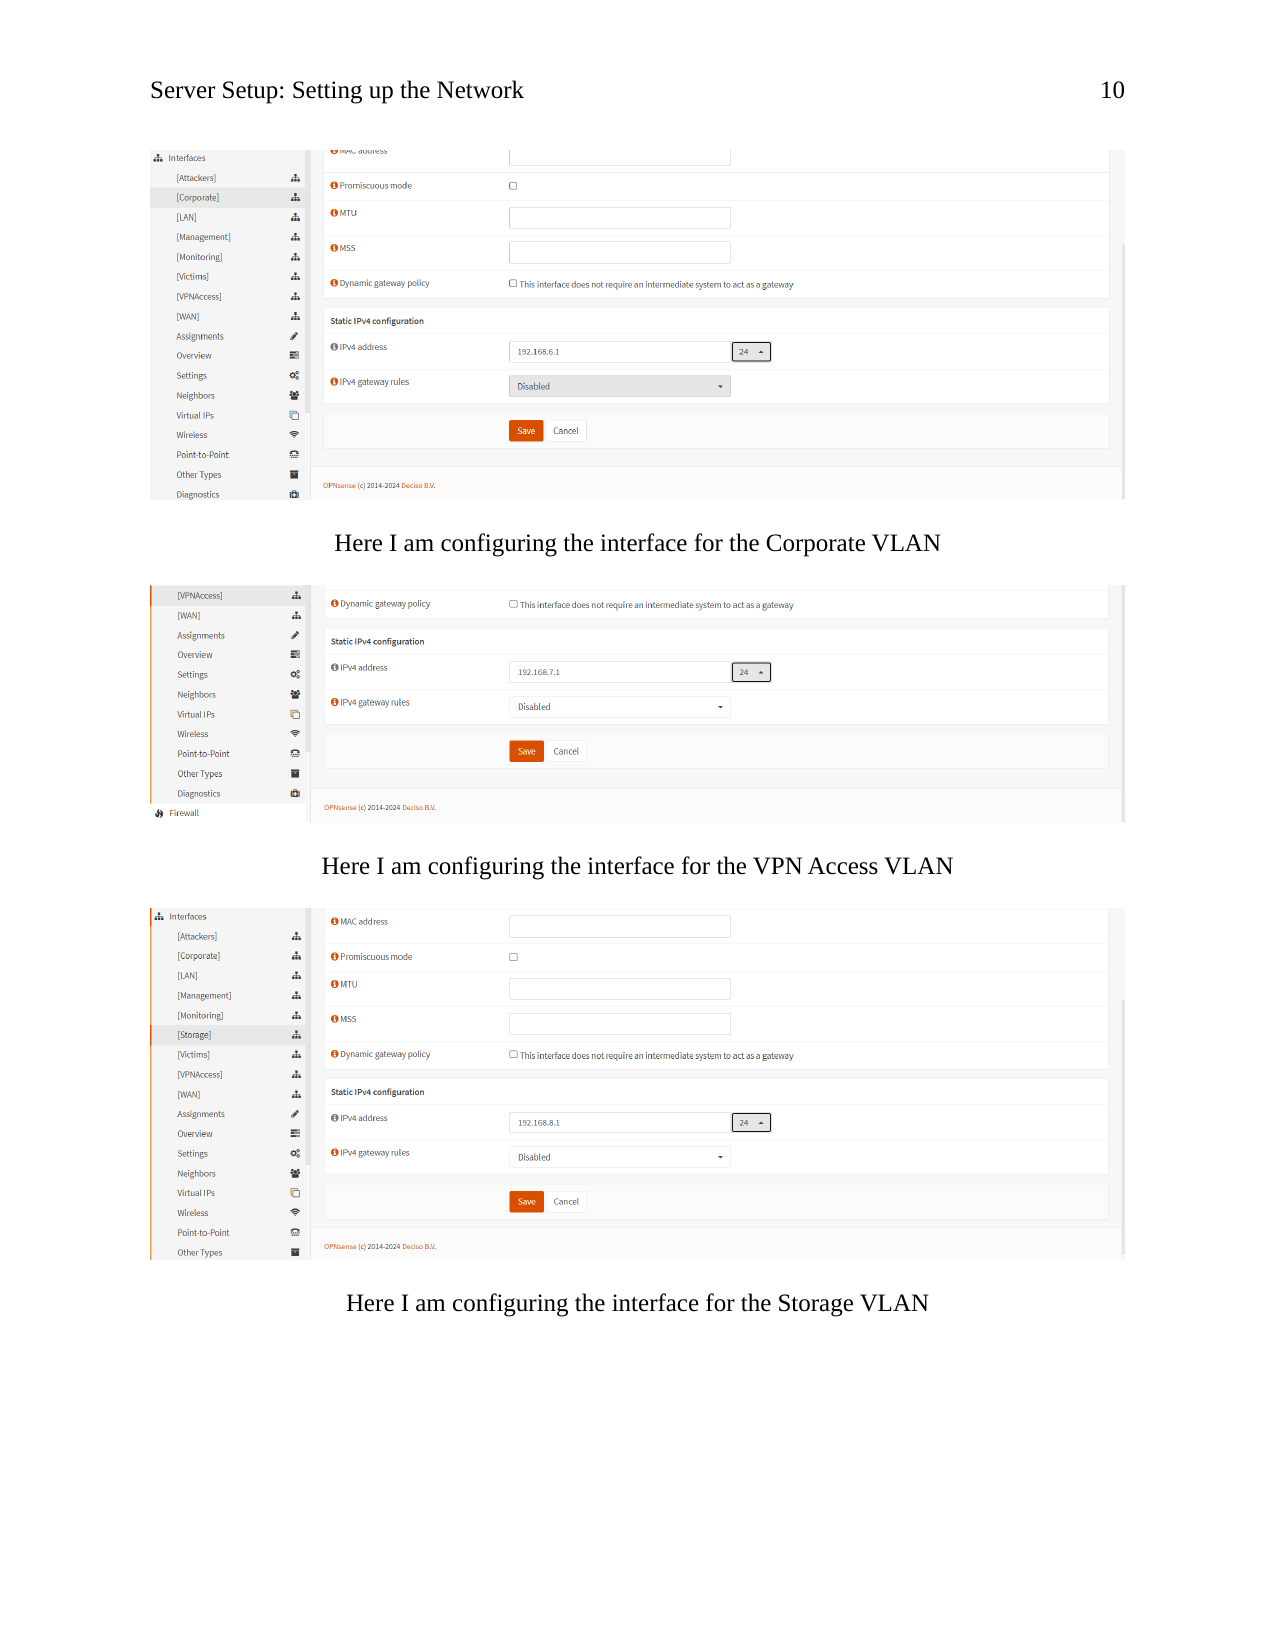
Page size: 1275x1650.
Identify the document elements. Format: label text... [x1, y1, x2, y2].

picture [150, 585, 1125, 824]
text Here I am configuring the interface for the Corporate VLAN [150, 528, 1125, 556]
text Here I am configuring the interface for the Storage VLAN [150, 1288, 1125, 1317]
text Here I am configuring the interface for the VPN Access VLAN [150, 851, 1125, 880]
picture [150, 150, 1125, 500]
picture [150, 908, 1125, 1260]
